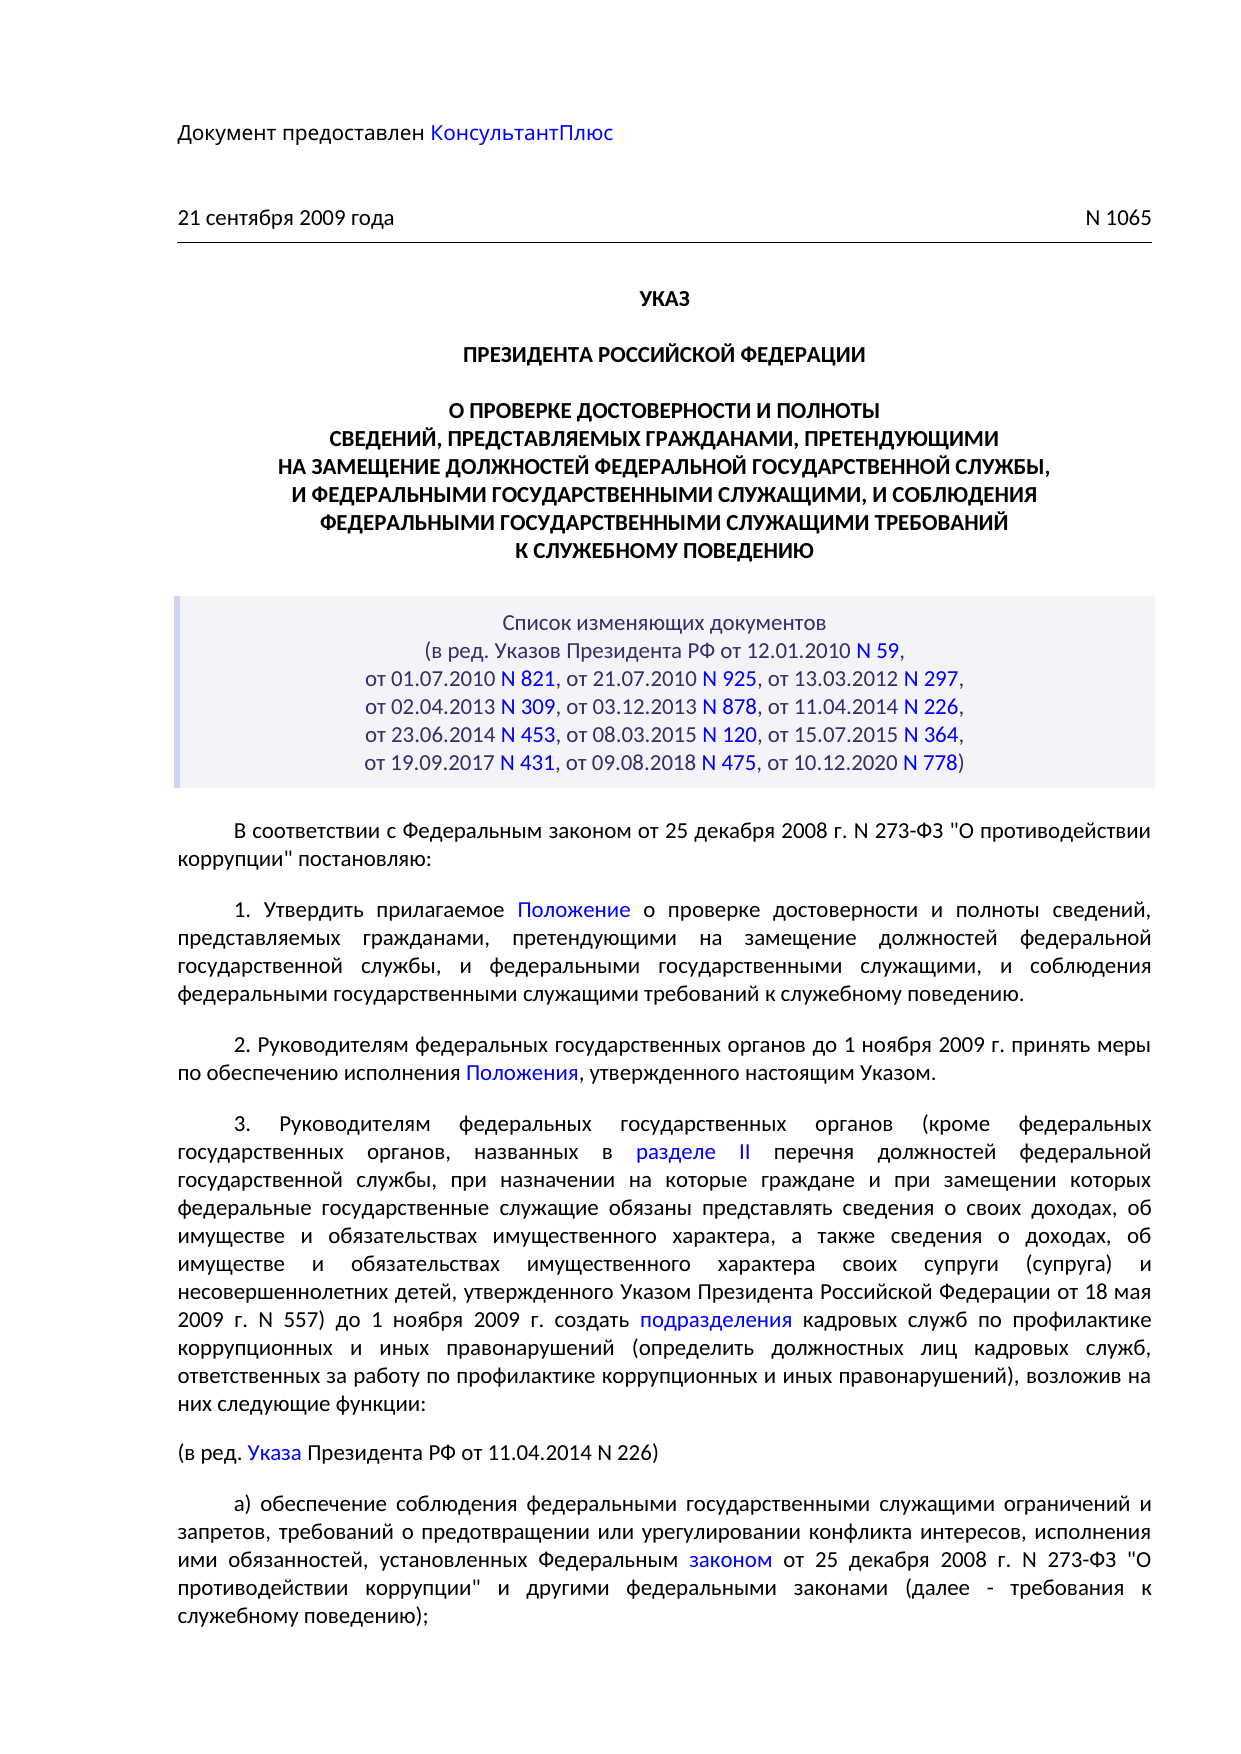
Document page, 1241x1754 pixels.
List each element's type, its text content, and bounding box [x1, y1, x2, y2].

title И ФЕДЕРАЛЬНЫМИ ГОСУДАРСТВЕННЫМИ СЛУЖАЩИМИ, И СОБЛЮДЕНИЯ [177, 480, 1152, 508]
table_header Список изменяющих документов (в ред. Указов Президента РФ от 12.01.2010 N 59, от 01.07.2010 N 821, от 21.07.2010 N 925, от 13.03.2012 N 297, от 02.04.2013 N 309, от 03.12.2013 N 878, от 11.04.2014 N 226, от 23.06.2014 N 453, от 08.03.2015 N 120, от 15.07.2015 N 364, от 19.09.2017 N 431, от 09.08.2018 N 475, от 10.12.2020 N 778) [180, 596, 1149, 788]
text 2. Руководителям федеральных государственных органов до 1 ноября 2009 г. принять меры по обеспечению исполнения Положения, утвержденного настоящим Указом. [177, 1030, 1152, 1086]
title ФЕДЕРАЛЬНЫМИ ГОСУДАРСТВЕННЫМИ СЛУЖАЩИМИ ТРЕБОВАНИЙ [177, 508, 1152, 536]
title УКАЗ [177, 284, 1152, 312]
title Документ предоставлен КонсультантПлюс [177, 118, 1152, 175]
title ПРЕЗИДЕНТА РОССИЙСКОЙ ФЕДЕРАЦИИ [177, 340, 1152, 368]
title СВЕДЕНИЙ, ПРЕДСТАВЛЯЕМЫХ ГРАЖДАНАМИ, ПРЕТЕНДУЮЩИМИ [177, 424, 1152, 452]
title О ПРОВЕРКЕ ДОСТОВЕРНОСТИ И ПОЛНОТЫ [177, 396, 1152, 424]
title НА ЗАМЕЩЕНИЕ ДОЛЖНОСТЕЙ ФЕДЕРАЛЬНОЙ ГОСУДАРСТВЕННОЙ СЛУЖБЫ, [177, 452, 1152, 480]
text а) обеспечение соблюдения федеральными государственными служащими ограничений и запретов, требований о предотвращении или урегулировании конфликта интересов, исполнения ими обязанностей, установленных Федеральным законом от 25 декабря 2008 г. N 273-ФЗ "О противодействии коррупции" и другими федеральными законами (далее - требования к служебному поведению); [177, 1489, 1152, 1629]
text (в ред. Указа Президента РФ от 11.04.2014 N 226) [177, 1438, 1152, 1466]
text 1. Утвердить прилагаемое Положение о проверке достоверности и полноты сведений, представляемых гражданами, претендующими на замещение должностей федеральной государственной службы, и федеральными государственными служащими, и соблюдения федеральными государственными служащими требований к служебному поведению. [177, 895, 1152, 1007]
text В соответствии с Федеральным законом от 25 декабря 2008 г. N 273-ФЗ "О противодействии коррупции" постановляю: [177, 816, 1152, 872]
title К СЛУЖЕБНОМУ ПОВЕДЕНИЮ [177, 536, 1152, 564]
table_header 21 сентября 2009 года [177, 203, 664, 231]
text 3. Руководителям федеральных государственных органов (кроме федеральных государственных органов, названных в разделе II перечня должностей федеральной государственной службы, при назначении на которые граждане и при замещении которых федеральные государственные служащие обязаны представлять сведения о своих доходах, об имуществе и обязательствах имущественного характера, а также сведения о доходах, об имуществе и обязательствах имущественного характера своих супруги (супруга) и несовершеннолетних детей, утвержденного Указом Президента Российской Федерации от 18 мая 2009 г. N 557) до 1 ноября 2009 г. создать подразделения кадровых служб по профилактике коррупционных и иных правонарушений (определить должностных лиц кадровых служб, ответственных за работу по профилактике коррупционных и иных правонарушений), возложив на них следующие функции: [177, 1109, 1152, 1417]
table_header N 1065 [664, 203, 1152, 231]
